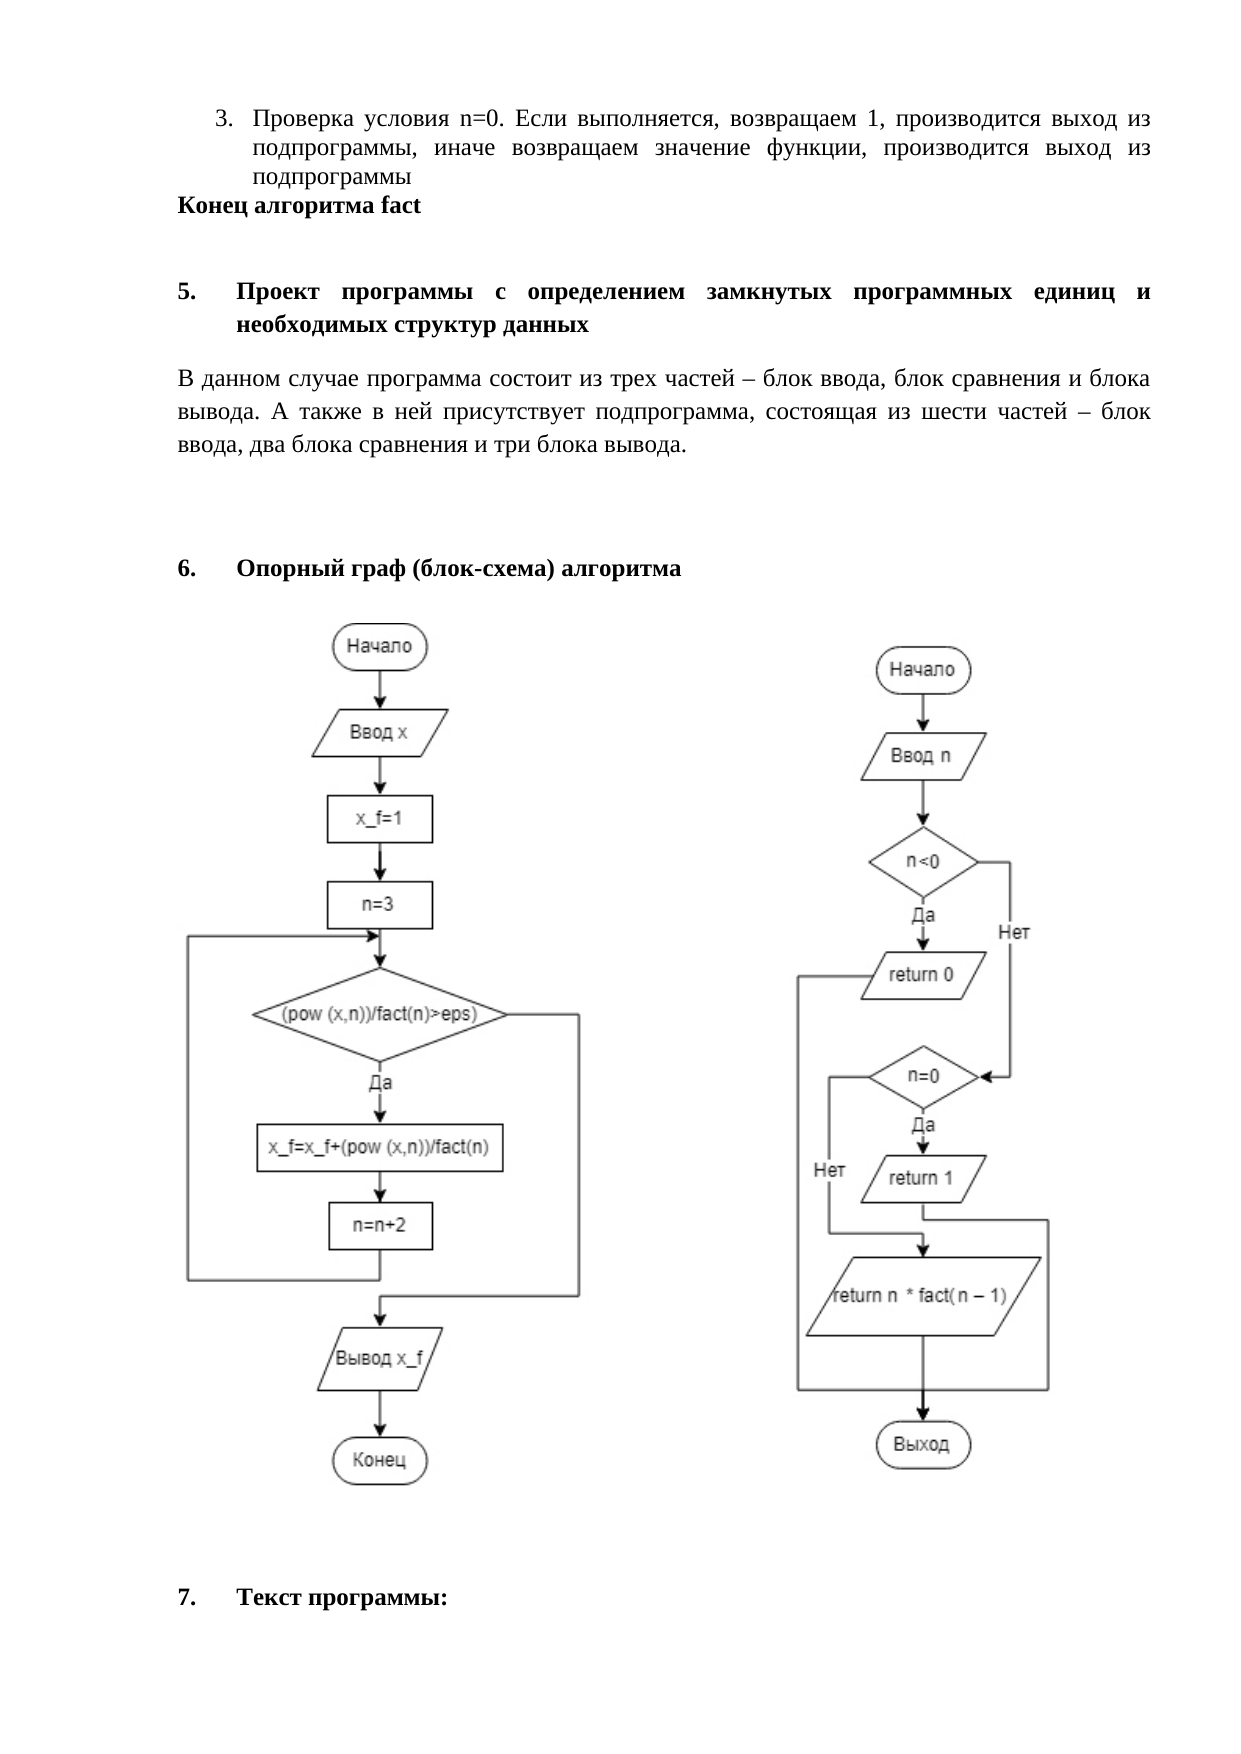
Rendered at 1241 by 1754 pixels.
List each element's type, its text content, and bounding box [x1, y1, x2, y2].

list Опорный граф (блок-схема) алгоритма [177, 553, 1152, 582]
list Текст программы: [177, 1582, 1152, 1611]
text В данном случае программа состоит из трех частей – блок ввода, блок сравнения и блока вывода. А также в ней присутствует подпрограмма, состоящая из шести частей – блок ввода, два блока сравнения и три блока вывода. [177, 363, 1152, 458]
list Проверка условия n=0. Если выполняется, возвращаем 1, производится выход из подпрограммы, иначе возвращаем значение функции, производится выход из подпрограммы [215, 103, 1152, 190]
picture [177, 623, 1064, 1487]
text Конец алгоритма fact [177, 190, 1152, 218]
list Проект программы с определением замкнутых программных единиц и необходимых структур данных [177, 276, 1152, 338]
